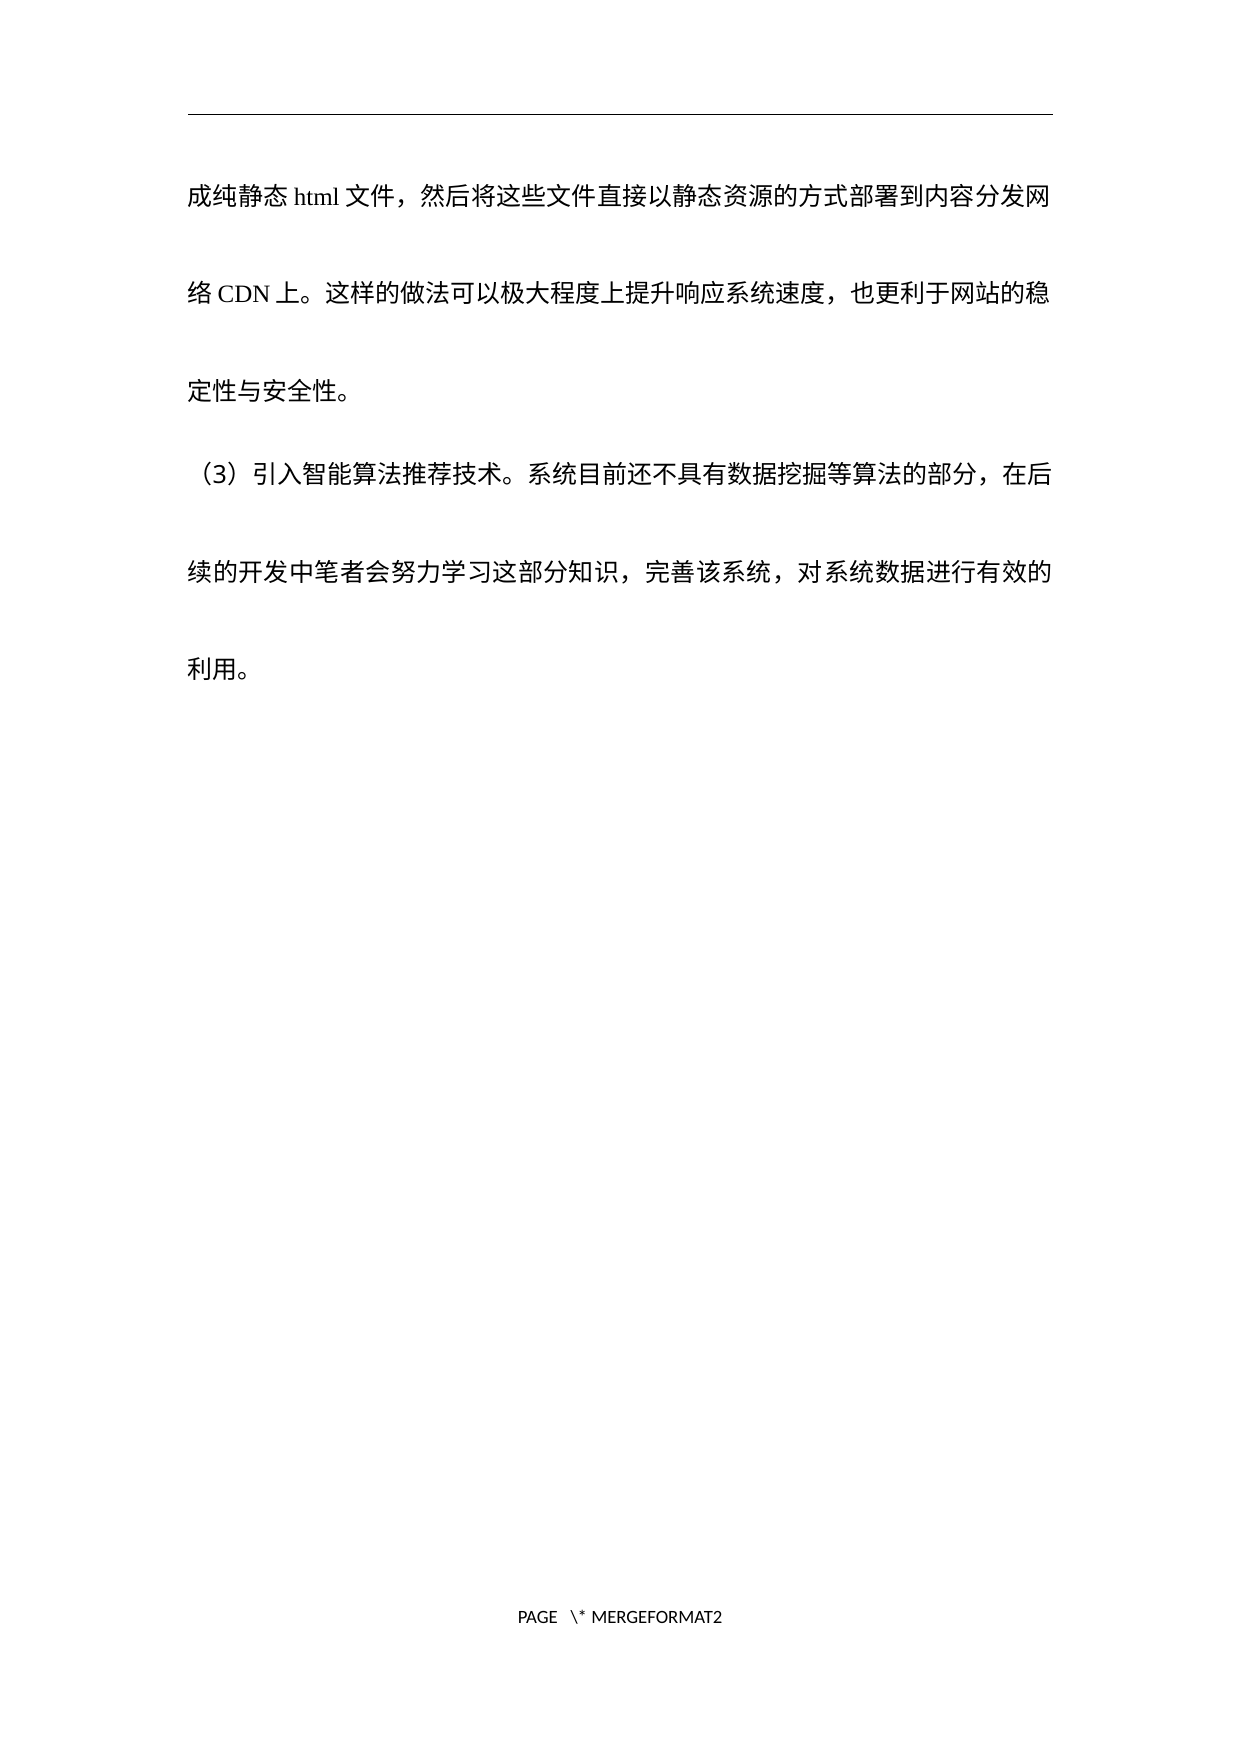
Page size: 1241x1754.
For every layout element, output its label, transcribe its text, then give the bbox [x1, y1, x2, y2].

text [187, 162, 1053, 422]
text （3）引入智能算法推荐技术。系统目前还不具有数据挖掘等算法的部分，在后续的开发中笔者会努力学习这部分知识，完善该系统，对系统数据进行有效的利用。 [187, 440, 1053, 700]
